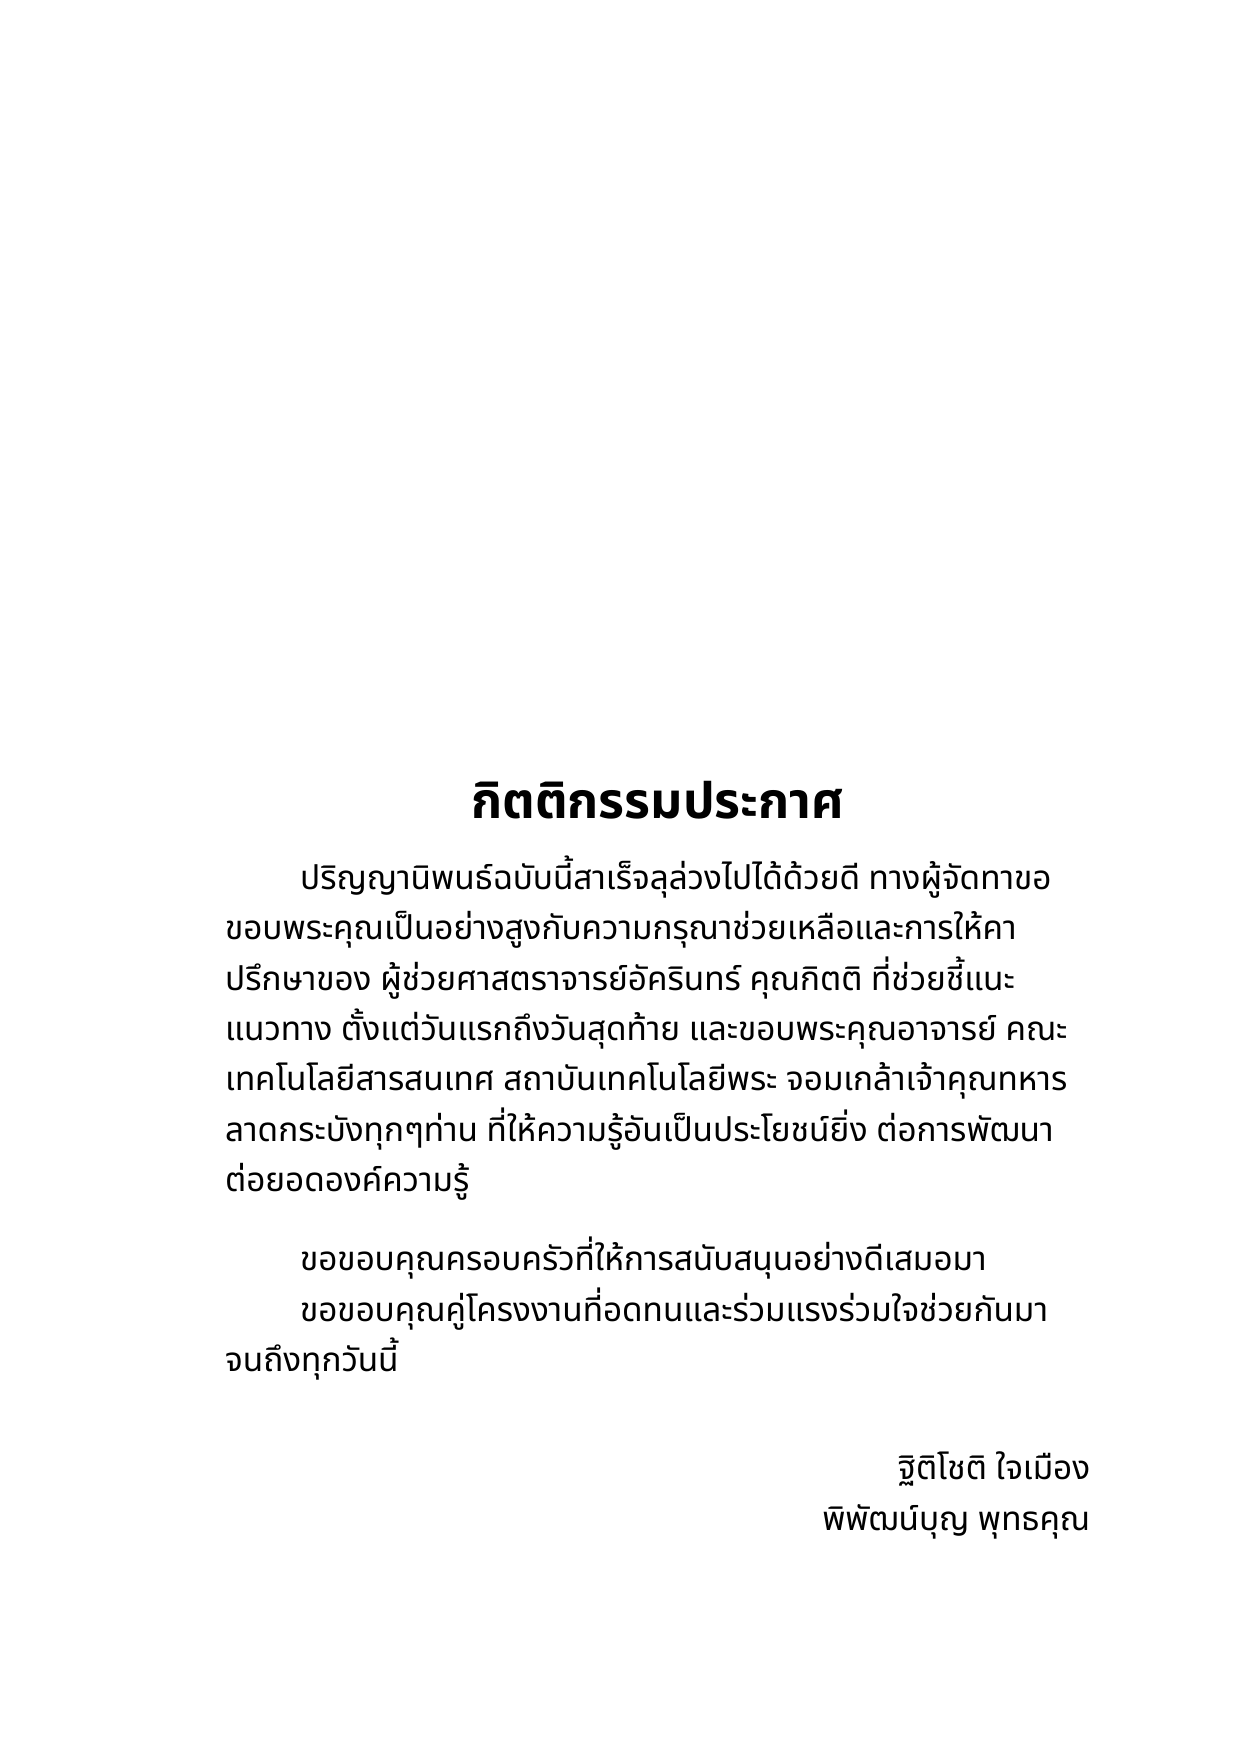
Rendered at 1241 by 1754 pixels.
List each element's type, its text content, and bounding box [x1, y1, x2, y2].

text กิตติกรรมประกาศ [225, 766, 1090, 841]
text ฐิติโชติ ใจเมือง [225, 1444, 1090, 1494]
text พิพัฒน์บุญ พุทธคุณ [225, 1494, 1090, 1545]
text ขอขอบคุณคู่โครงงานที่อดทนและร่วมแรงร่วมใจช่วยกันมาจนถึงทุกวันนี้ [225, 1286, 1090, 1387]
text ขอขอบคุณครอบครัวที่ให้การสนับสนุนอย่างดีเสมอมา [225, 1235, 1090, 1286]
text ปริญญานิพนธ์ฉบับนี้สาเร็จลุล่วงไปได้ด้วยดี ทางผู้จัดทาขอขอบพระคุณเป็นอย่างสูงกับความกรุณาช่วยเหลือและการให้คาปรึกษาของ ผู้ช่วยศาสตราจารย์อัครินทร์ คุณกิตติ ที่ช่วยชี้แนะแนวทาง ตั้งแต่วันแรกถึงวันสุดท้าย และขอบพระคุณอาจารย์ คณะเทคโนโลยีสารสนเทศ สถาบันเทคโนโลยีพระ จอมเกล้าเจ้าคุณทหารลาดกระบังทุกๆท่าน ที่ให้ความรู้อันเป็นประโยชน์ยิ่ง ต่อการพัฒนาต่อยอดองค์ความรู้ [225, 854, 1090, 1207]
